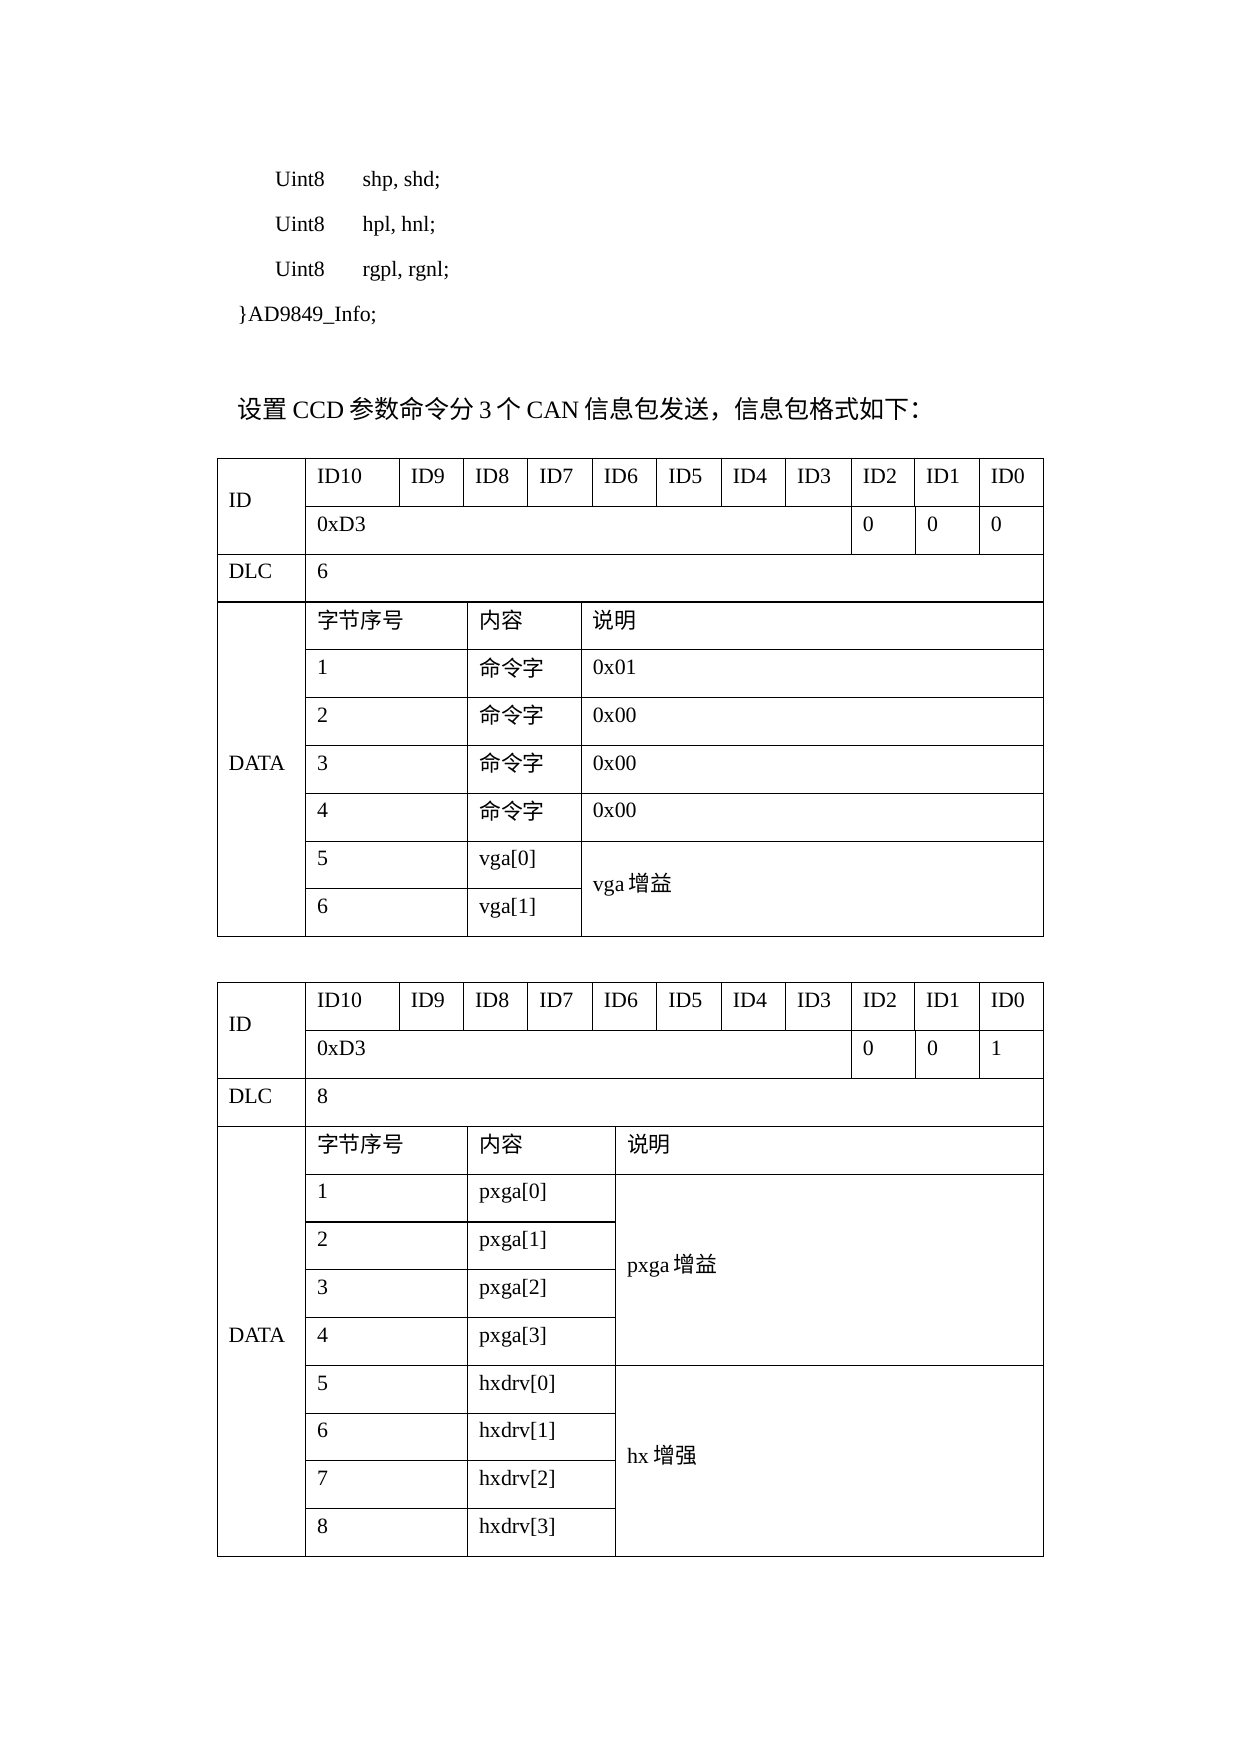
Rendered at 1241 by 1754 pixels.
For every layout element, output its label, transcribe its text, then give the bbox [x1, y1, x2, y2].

table_cell 0x00 [582, 794, 1043, 841]
table_cell pxga[2] [468, 1270, 615, 1317]
table_header ID8 [464, 459, 527, 506]
table_cell 3 [306, 1270, 467, 1317]
table_cell hxdrv[0] [468, 1366, 615, 1413]
table_header ID7 [528, 983, 592, 1030]
table_cell hxdrv[1] [468, 1414, 615, 1460]
table_header ID2 [852, 459, 914, 506]
table_cell 0 [980, 507, 1043, 554]
table_header ID5 [657, 459, 721, 506]
table_header ID10 [306, 459, 399, 506]
table_cell 0 [852, 507, 915, 554]
table_header ID0 [980, 983, 1043, 1030]
text Uint8 rgpl, rgnl; [237, 252, 1053, 285]
table_header ID1 [915, 983, 979, 1030]
table_cell 命令字 [468, 746, 581, 793]
table_cell 说明 [616, 1127, 1043, 1173]
table_header ID1 [915, 459, 979, 506]
table_cell DATA [218, 1127, 305, 1556]
text 设置CCD参数命令分3个CAN信息包发送，信息包格式如下： [187, 375, 1053, 440]
table_cell 内容 [468, 603, 581, 649]
table_cell 命令字 [468, 650, 581, 697]
table_cell 8 [306, 1079, 1043, 1126]
table_header ID9 [400, 983, 463, 1030]
table_cell 4 [306, 794, 467, 841]
table_cell 0 [916, 507, 979, 554]
table_cell 0x00 [582, 746, 1043, 793]
table_cell DLC [218, 555, 305, 601]
table_cell 0xD3 [306, 1031, 851, 1078]
table_cell DLC [218, 1079, 305, 1126]
table_cell vga增益 [582, 842, 1043, 936]
table_cell 内容 [468, 1127, 615, 1173]
table_header ID0 [980, 459, 1043, 506]
table_cell hxdrv[2] [468, 1461, 615, 1508]
table_header ID6 [593, 459, 656, 506]
table_header ID4 [722, 459, 785, 506]
table_cell 命令字 [468, 698, 581, 745]
table_cell 5 [306, 1366, 467, 1413]
table_cell 4 [306, 1318, 467, 1365]
table_cell 0x01 [582, 650, 1043, 697]
text Uint8 hpl, hnl; [237, 207, 1053, 239]
table_cell 3 [306, 746, 467, 793]
table_cell pxga[0] [468, 1175, 615, 1221]
table_cell pxga[1] [468, 1223, 615, 1269]
table_cell 1 [980, 1031, 1043, 1078]
table_cell 1 [306, 1175, 467, 1221]
table_cell vga[1] [468, 889, 581, 936]
table_cell pxga[3] [468, 1318, 615, 1365]
table_header ID2 [852, 983, 914, 1030]
table_cell 1 [306, 650, 467, 697]
table_cell 6 [306, 1414, 467, 1460]
table_header ID9 [400, 459, 463, 506]
table_cell DATA [218, 603, 305, 936]
table_cell 0xD3 [306, 507, 851, 554]
table_cell 字节序号 [306, 603, 467, 649]
table_cell 7 [306, 1461, 467, 1508]
table_cell 命令字 [468, 794, 581, 841]
table_cell 8 [306, 1509, 467, 1556]
table_cell vga[0] [468, 842, 581, 888]
table_header ID5 [657, 983, 721, 1030]
table_header ID6 [593, 983, 656, 1030]
table_cell 说明 [582, 603, 1043, 649]
table_header ID7 [528, 459, 592, 506]
table_cell 0 [852, 1031, 915, 1078]
table_cell 5 [306, 842, 467, 888]
table_cell 字节序号 [306, 1127, 467, 1173]
table_cell 2 [306, 698, 467, 745]
table_cell hx增强 [616, 1366, 1043, 1556]
table_cell hxdrv[3] [468, 1509, 615, 1556]
table_cell pxga增益 [616, 1175, 1043, 1365]
table_cell 0 [916, 1031, 979, 1078]
table_cell 2 [306, 1223, 467, 1269]
table_header ID [218, 983, 305, 1078]
table_cell 6 [306, 555, 1043, 601]
table_header ID8 [464, 983, 527, 1030]
table_header ID4 [722, 983, 785, 1030]
table_header ID10 [306, 983, 399, 1030]
text Uint8 shp, shd; [237, 162, 1053, 194]
table_header ID3 [786, 983, 851, 1030]
table_header ID3 [786, 459, 851, 506]
table_header ID [218, 459, 305, 554]
table_cell 0x00 [582, 698, 1043, 745]
table_cell 6 [306, 889, 467, 936]
text }AD9849_Info; [237, 297, 1053, 330]
